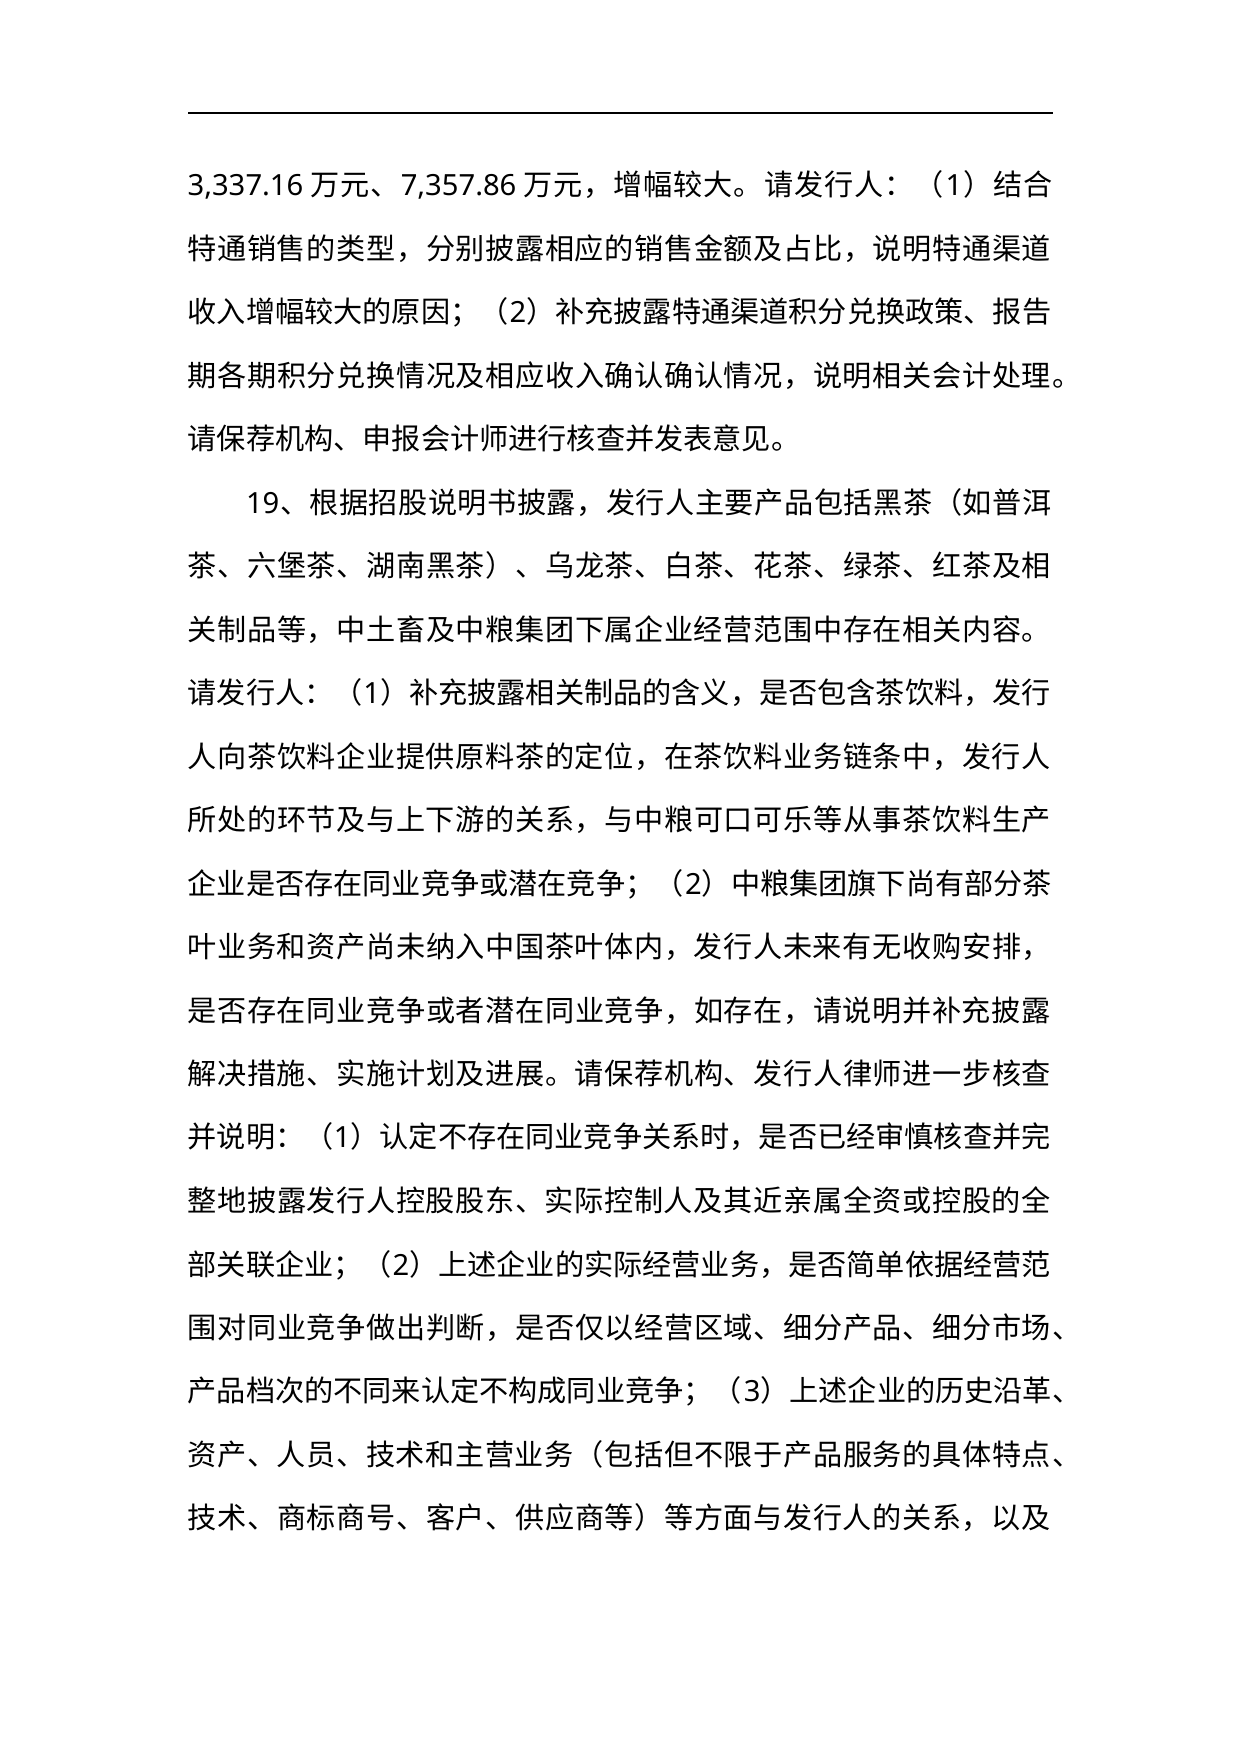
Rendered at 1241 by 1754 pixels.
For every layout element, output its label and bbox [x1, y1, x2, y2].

text [187, 162, 1053, 458]
text [187, 479, 1053, 1537]
